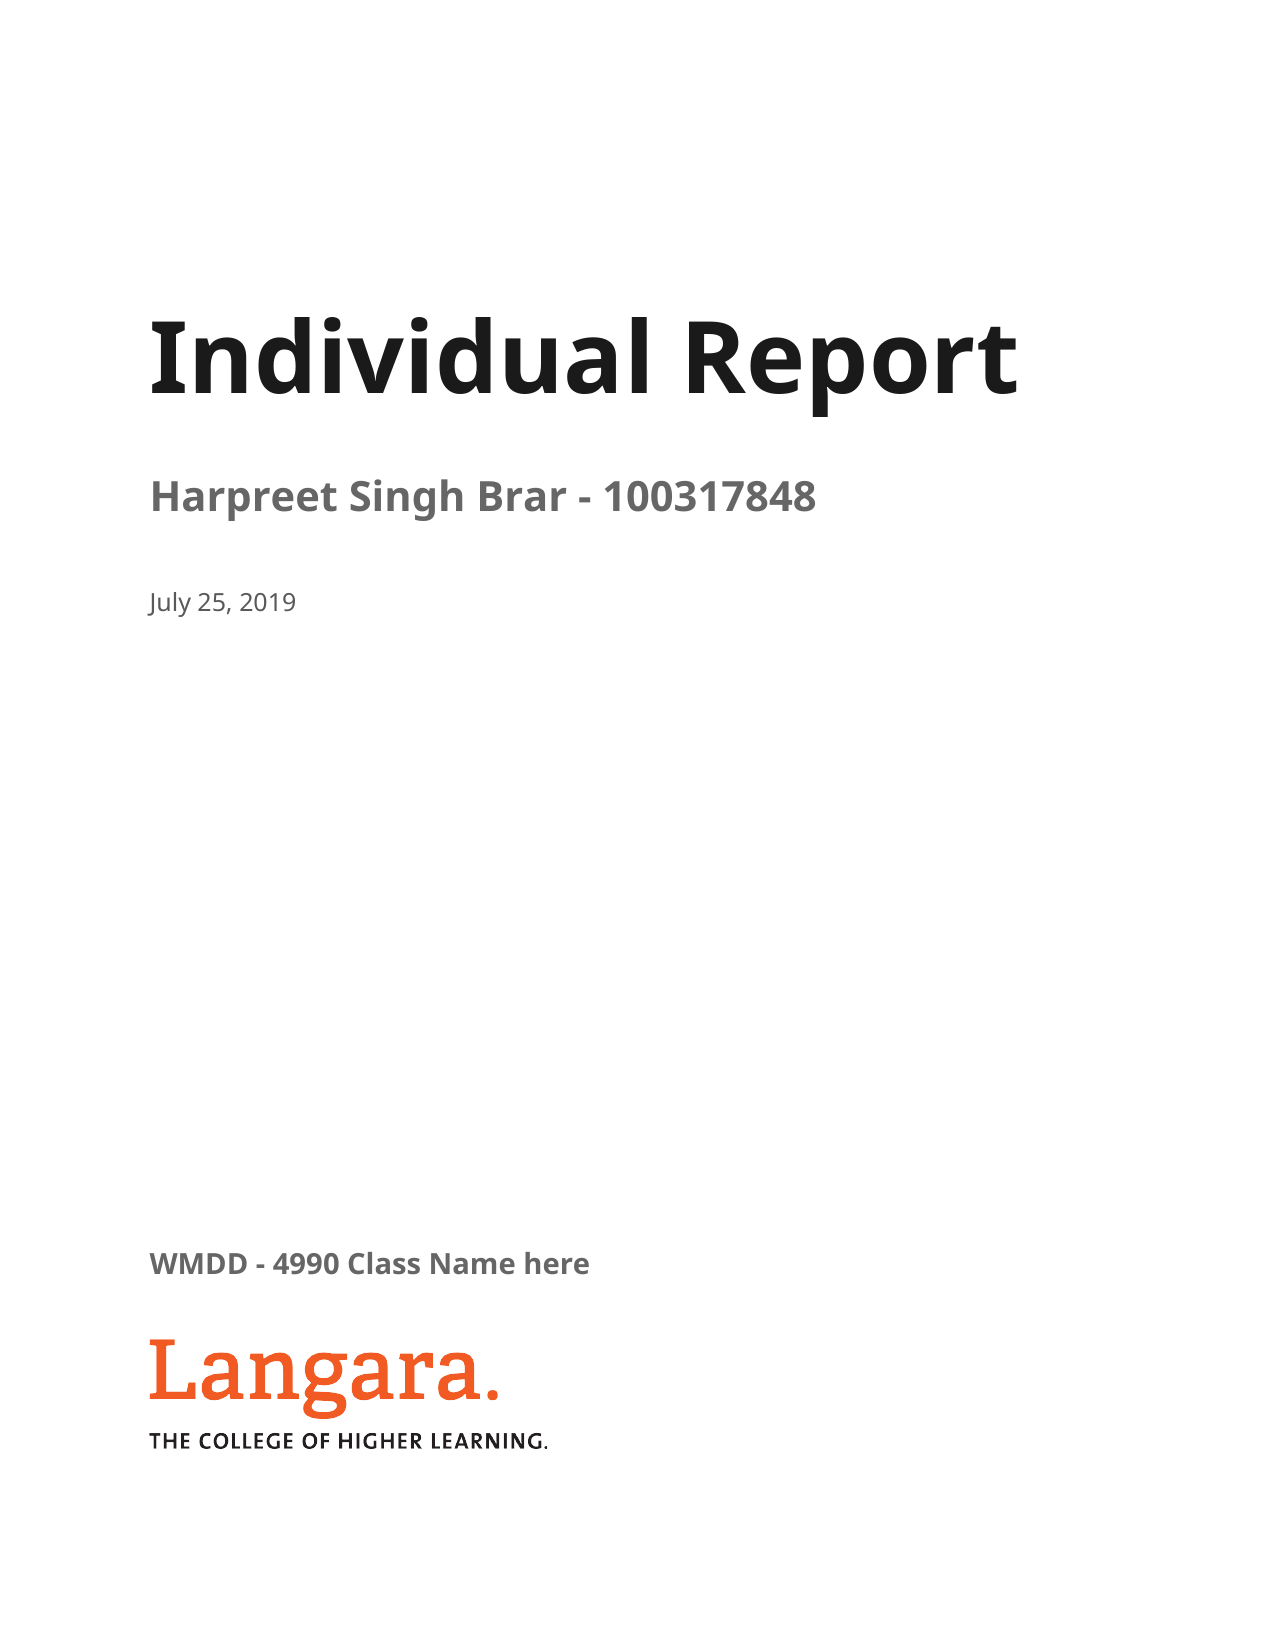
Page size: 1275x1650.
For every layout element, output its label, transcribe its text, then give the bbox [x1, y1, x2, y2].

subtitle Harpreet Singh Brar - 100317848 [149, 467, 1125, 523]
text July 25, 2019 [149, 585, 1125, 619]
title Individual Report [149, 286, 1125, 422]
picture [149, 1339, 548, 1449]
